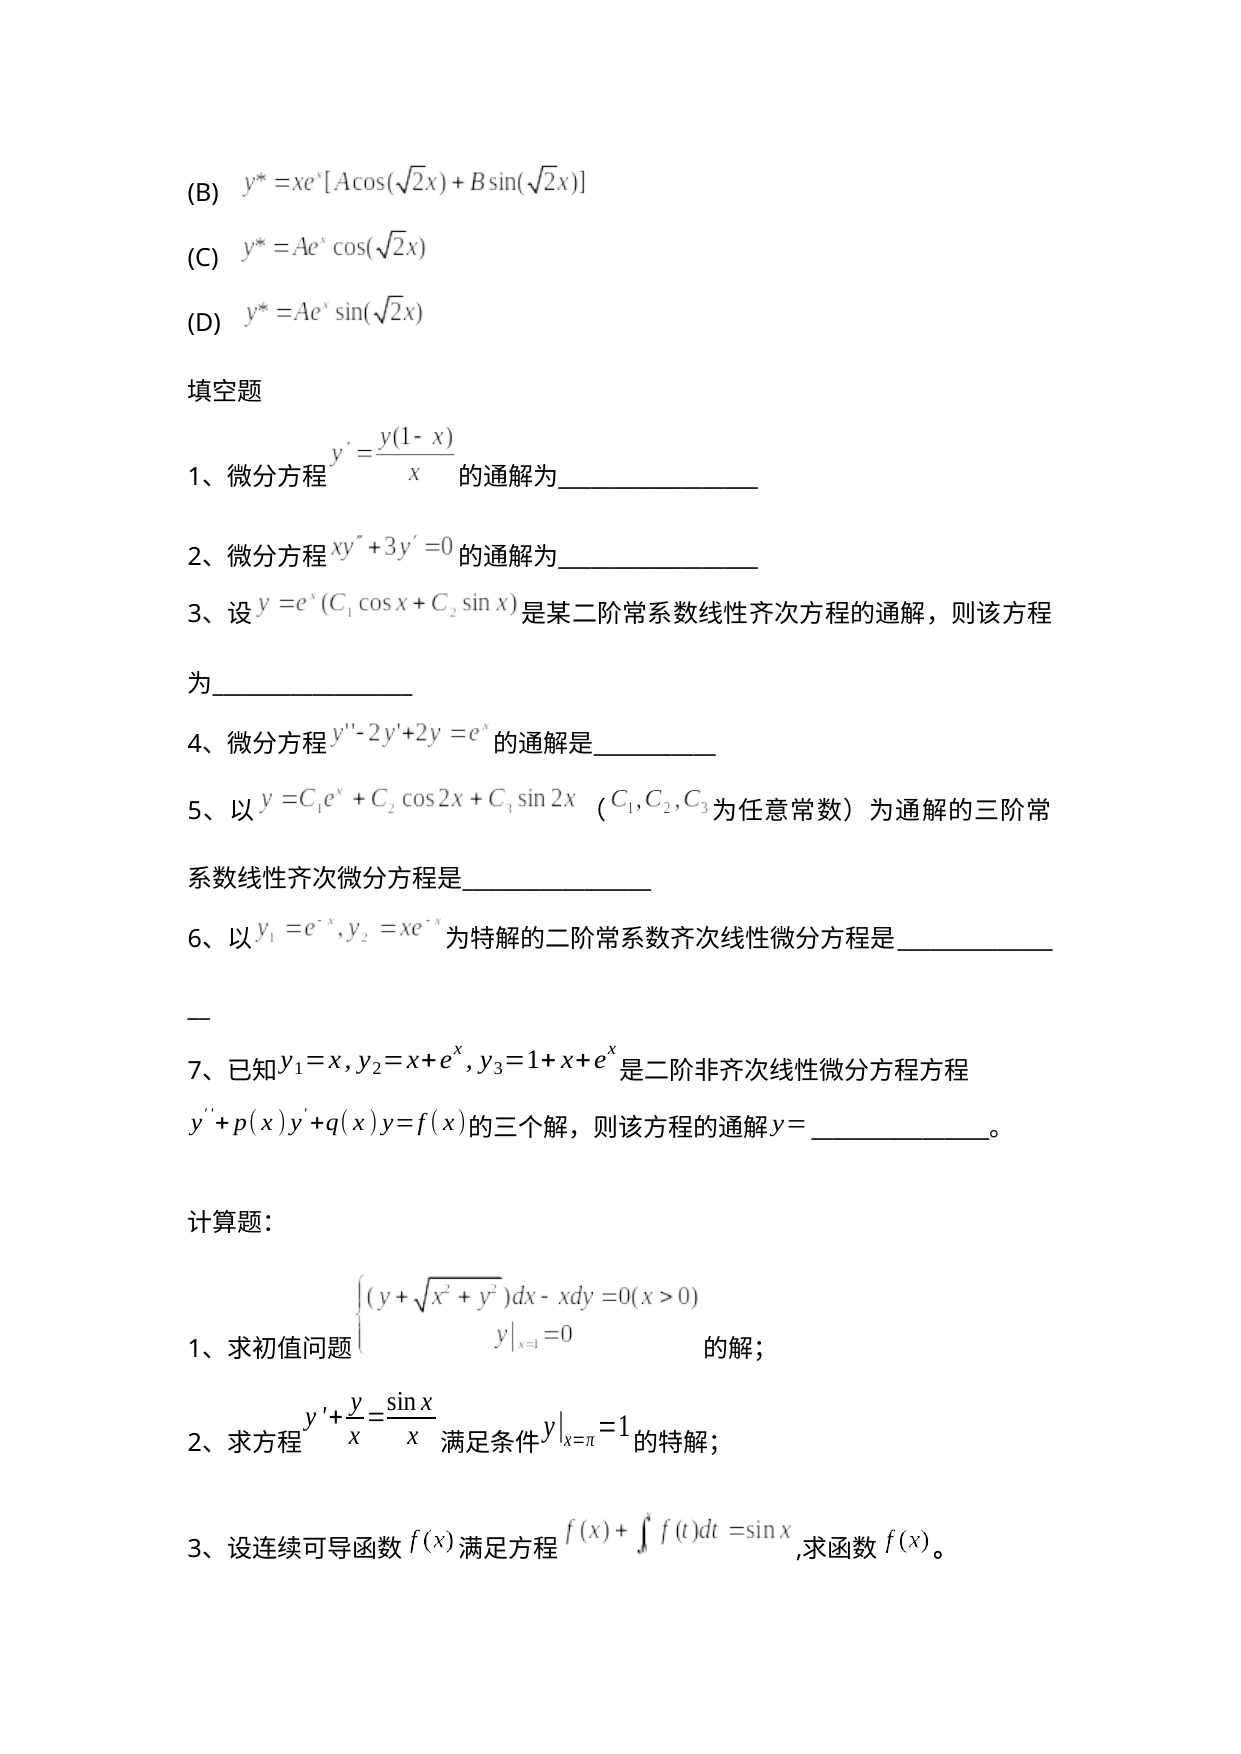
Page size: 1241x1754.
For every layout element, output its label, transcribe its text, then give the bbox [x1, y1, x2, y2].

text 1、微分方程的通解为__________________ [187, 422, 1053, 519]
text 5、以（为任意常数）为通解的三阶常系数线性齐次微分方程是_________________ [187, 779, 1053, 909]
text 3、设是某二阶常系数线性齐次方程的通解，则该方程为__________________ [187, 584, 1053, 714]
text 2、求方程满足条件的特解； [187, 1386, 1053, 1484]
text (B) [187, 162, 1053, 227]
text 计算题： [187, 1188, 1053, 1253]
text 4、微分方程的通解是___________ [187, 714, 1053, 779]
text 7、已知是二阶非齐次线性微分方程方程 [187, 1039, 1053, 1104]
text 填空题 [187, 357, 1053, 422]
text 3、设连续可导函数满足方程,求函数。 [187, 1502, 1053, 1567]
text 1、求初值问题的解； [187, 1271, 1053, 1368]
text (D) [187, 292, 1053, 357]
text 的三个解，则该方程的通解________________。 [187, 1104, 1053, 1169]
text 6、以为特解的二阶常系数齐次线性微分方程是________________ [187, 909, 1053, 1039]
text 2、微分方程的通解为__________________ [187, 519, 1053, 584]
text (C) [187, 227, 1053, 292]
